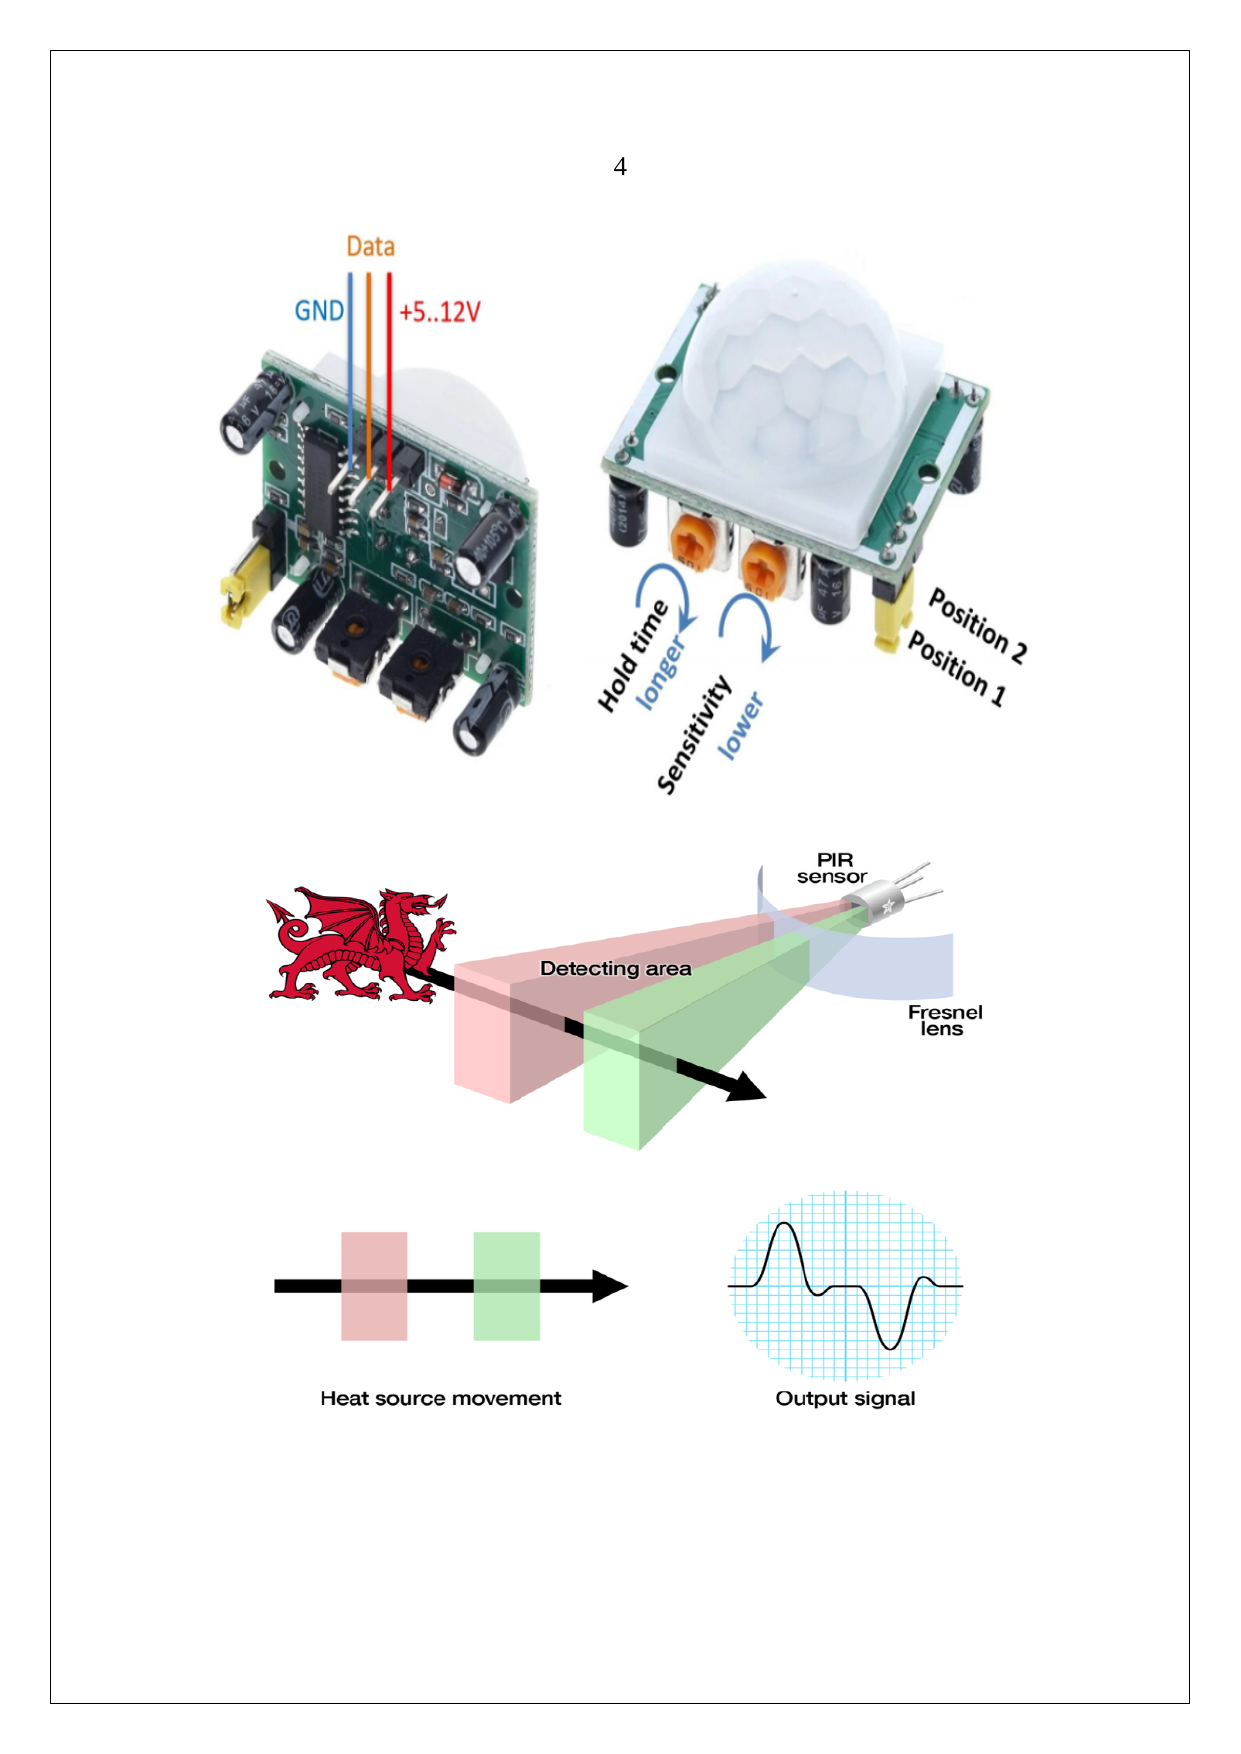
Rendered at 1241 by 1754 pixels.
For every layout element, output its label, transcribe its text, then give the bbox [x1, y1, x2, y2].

picture [238, 828, 1003, 1429]
text 4 [150, 150, 1090, 181]
picture [202, 213, 1038, 798]
